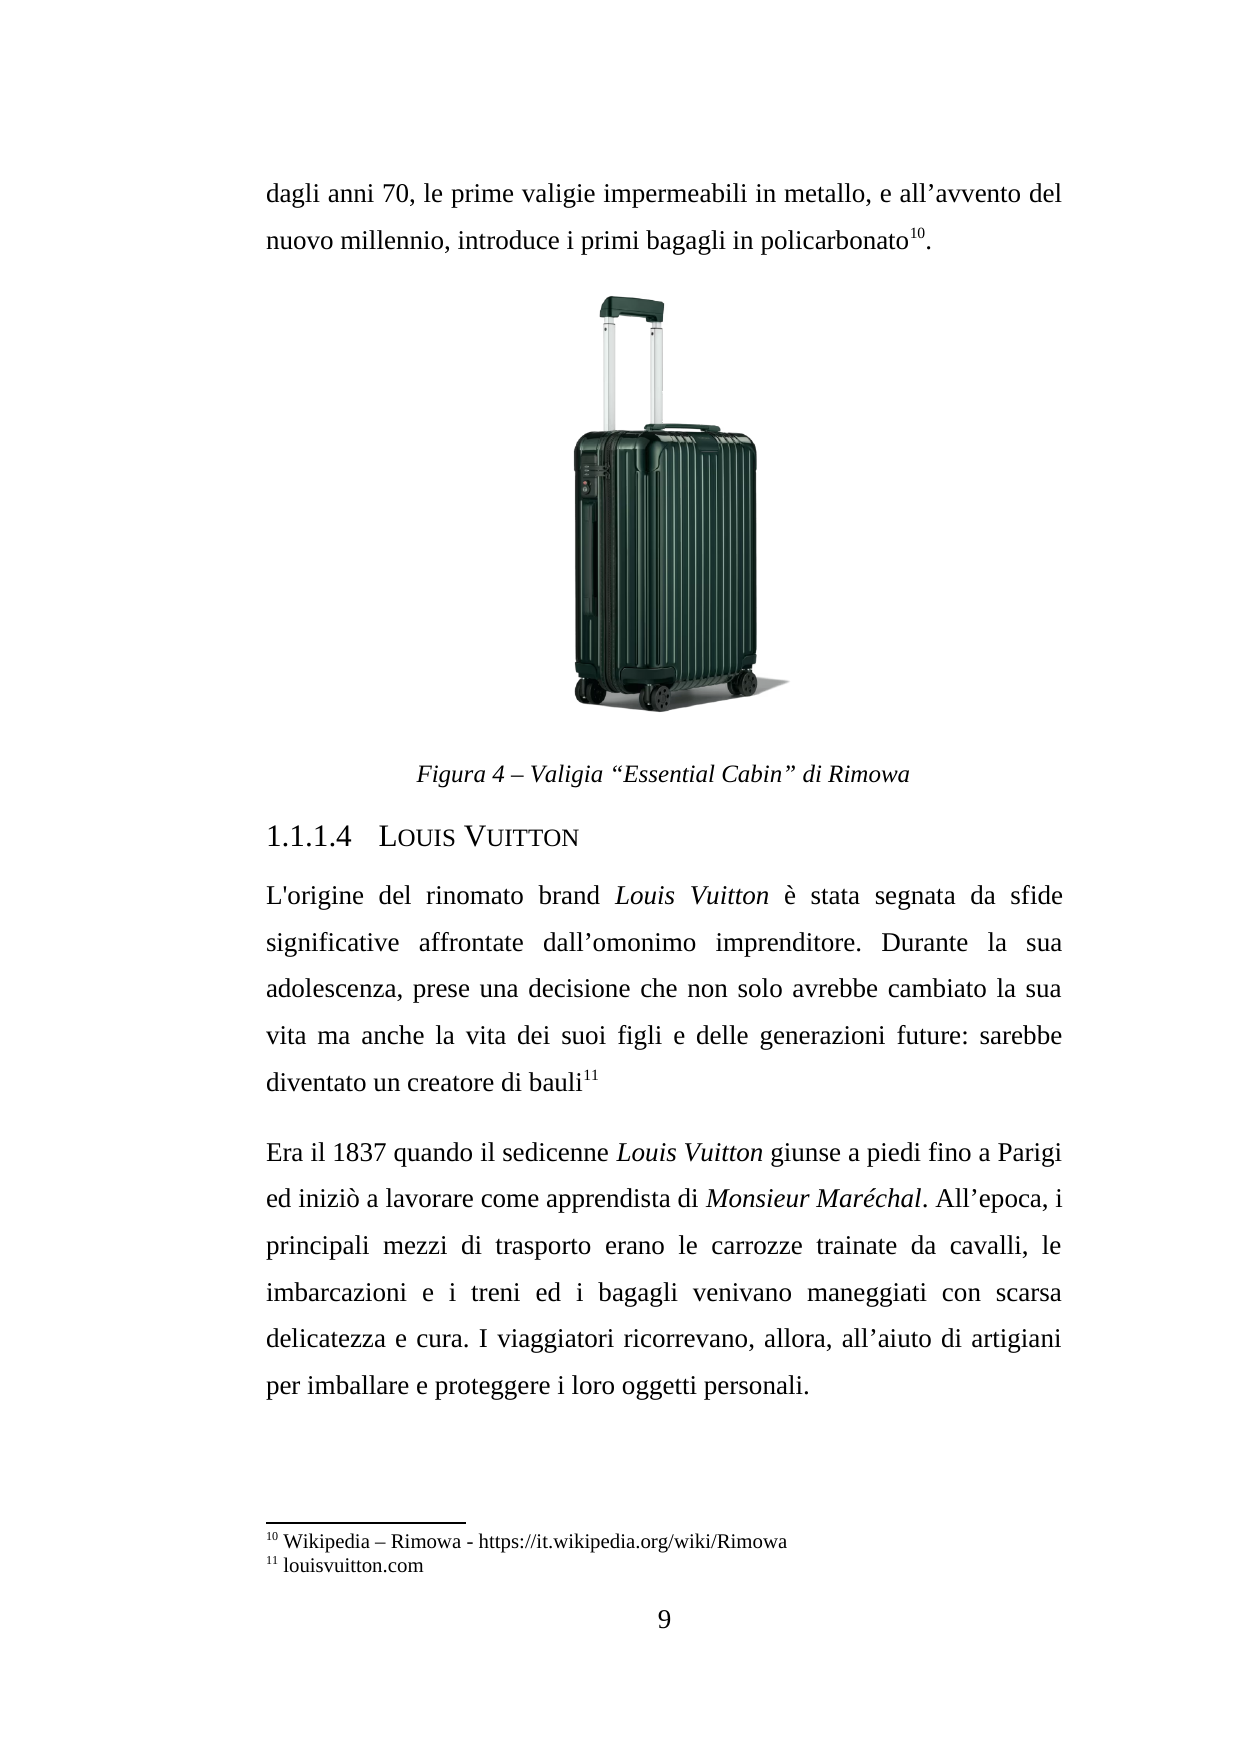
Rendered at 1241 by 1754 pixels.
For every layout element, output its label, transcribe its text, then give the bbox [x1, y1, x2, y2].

text L'origine del rinomato brand Louis Vuitton è stata segnata da sfide significative affrontate dall’omonimo imprenditore. Durante la sua adolescenza, prese una decisione che non solo avrebbe cambiato la sua vita ma anche la vita dei suoi figli e delle generazioni future: sarebbe diventato un creatore di bauli [266, 879, 1063, 1097]
subtitle Louis Vuitton [266, 817, 1063, 853]
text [266, 177, 1063, 255]
text Figura 4 – Valigia “Essential Cabin” di Rimowa [266, 759, 1063, 788]
picture [451, 293, 878, 720]
text Era il 1837 quando il sedicenne Louis Vuitton giunse a piedi fino a Parigi ed iniziò a lavorare come apprendista di Monsieur Maréchal. All’epoca, i principali mezzi di trasporto erano le carrozze trainate da cavalli, le imbarcazioni e i treni ed i bagagli venivano maneggiati con scarsa delicatezza e cura. I viaggiatori ricorrevano, allora, all’aiuto di artigiani per imballare e proteggere i loro oggetti personali. [266, 1136, 1063, 1400]
